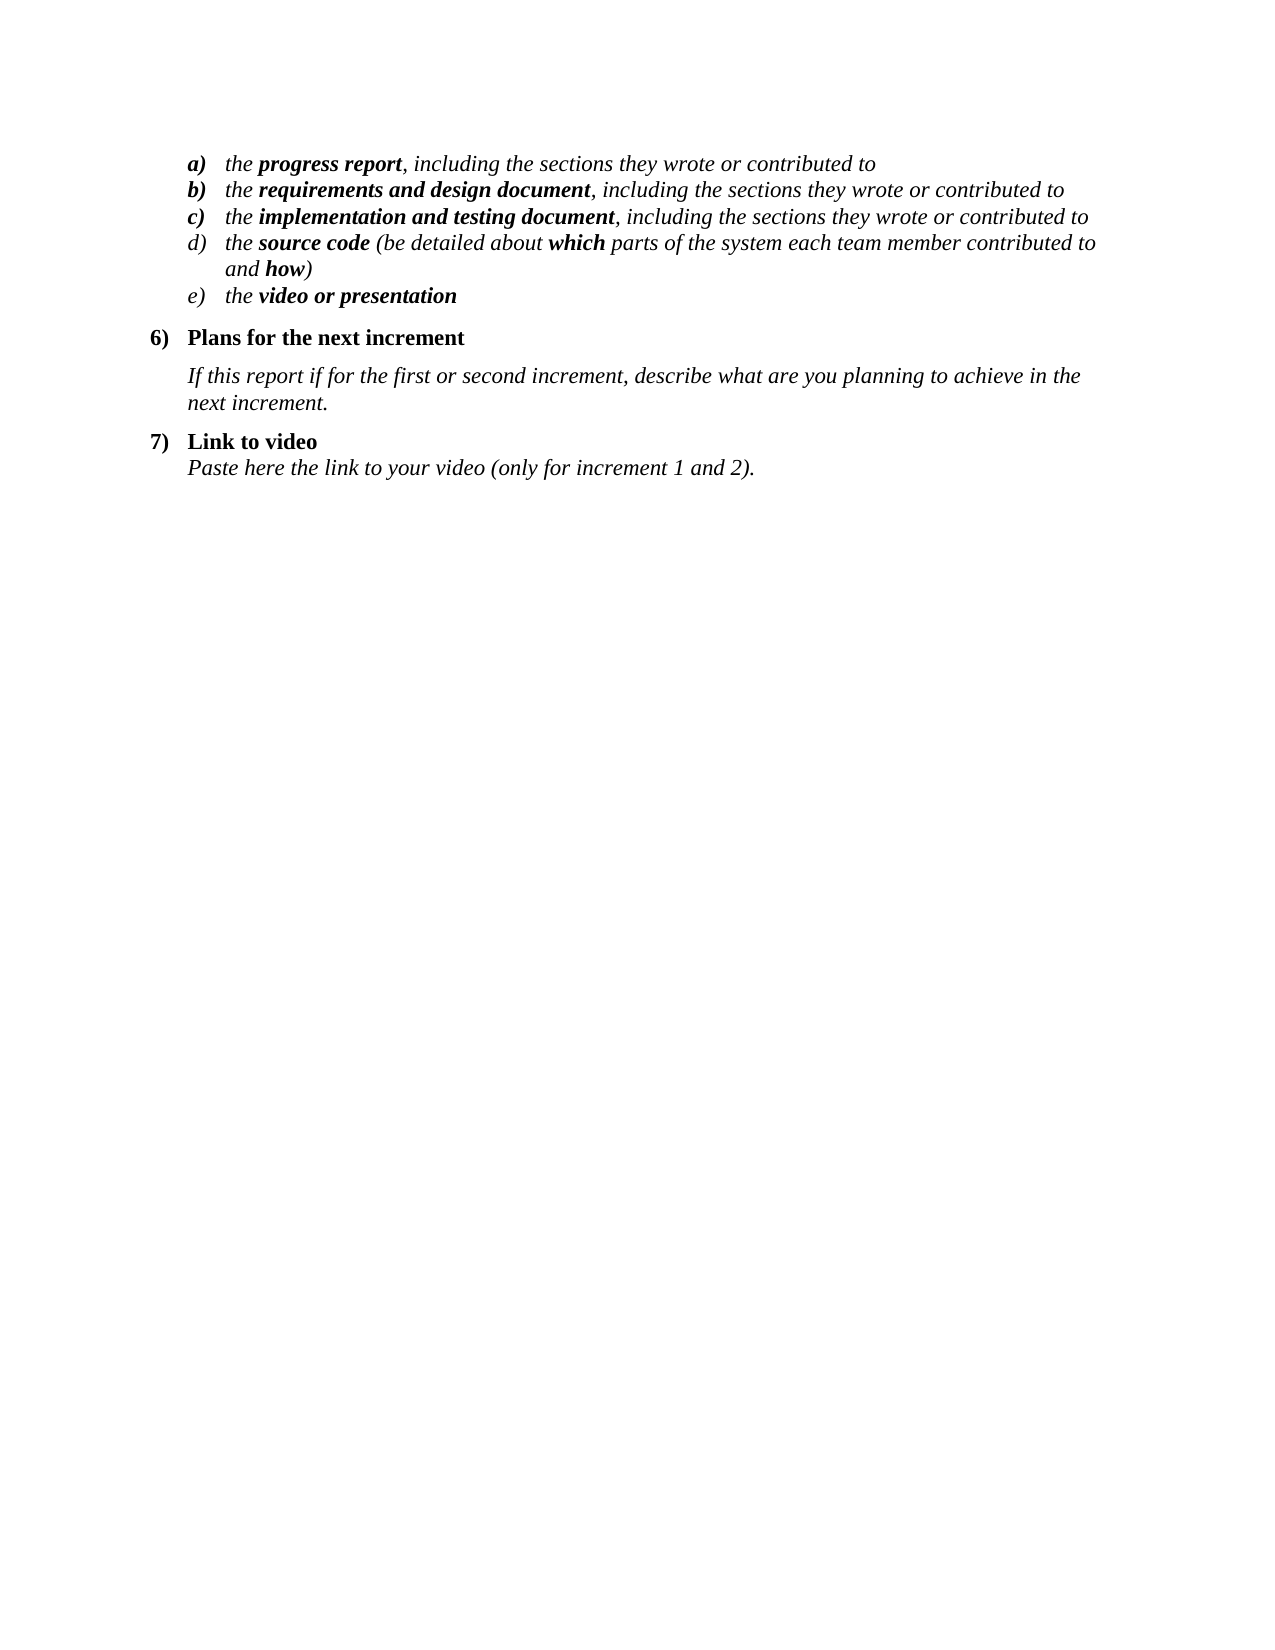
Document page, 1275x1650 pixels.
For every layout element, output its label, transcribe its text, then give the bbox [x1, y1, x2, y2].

list the implementation and testing document, including the sections they wrote or contributed to [187, 203, 1125, 229]
list the requirements and design document, including the sections they wrote or contributed to [187, 176, 1125, 203]
list Plans for the next increment [150, 324, 1125, 350]
list the source code (be detailed about which parts of the system each team member contributed to and how) [187, 229, 1125, 282]
text If this report if for the first or second increment, describe what are you planning to achieve in the next increment. [187, 363, 1125, 415]
list Paste here the link to your video (only for increment 1 and 2). [187, 454, 1125, 481]
list the video or presentation [187, 282, 1125, 308]
list Link to video [150, 428, 1125, 454]
list the progress report, including the sections they wrote or contributed to [187, 150, 1125, 176]
